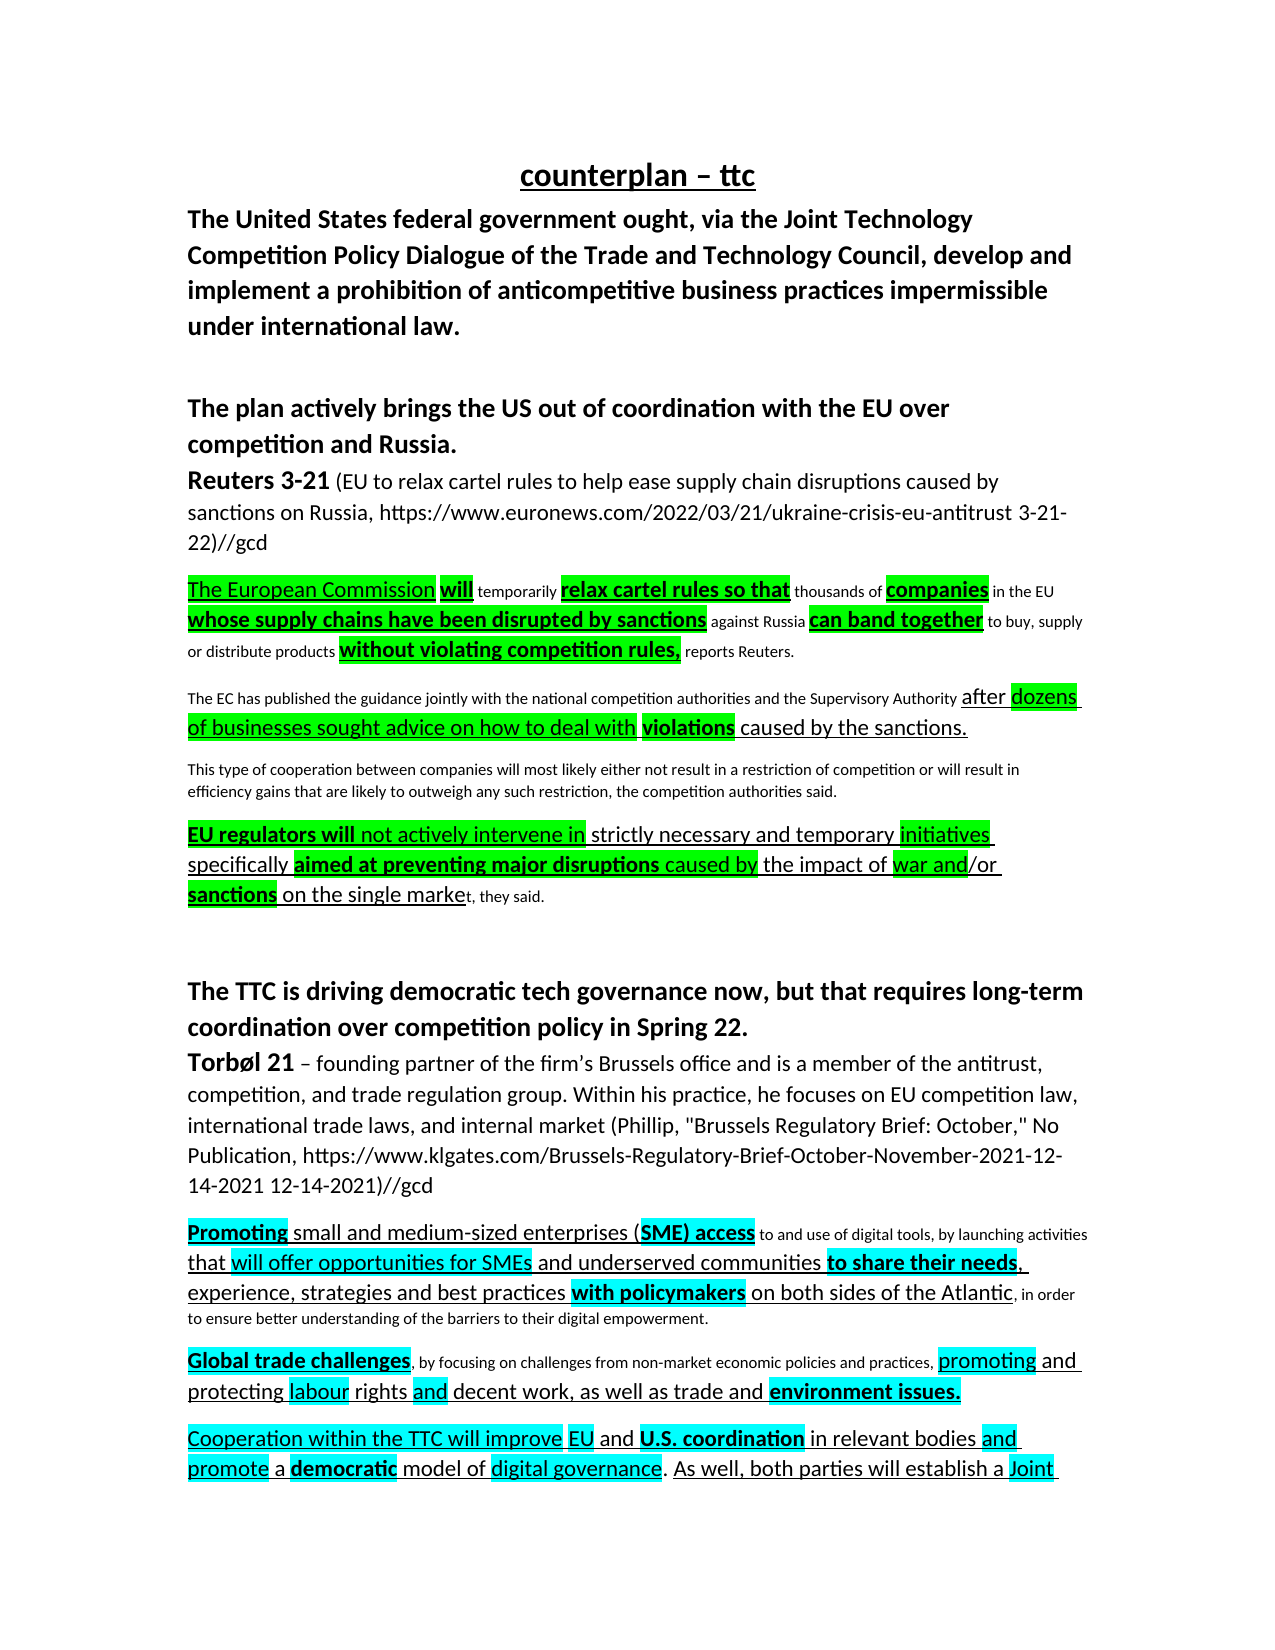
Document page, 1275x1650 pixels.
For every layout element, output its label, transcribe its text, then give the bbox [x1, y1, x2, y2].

subtitle The United States federal government ought, via the Joint Technology Competition Policy Dialogue of the Trade and Technology Council, develop and implement a prohibition of anticompetitive business practices impermissible under international law. [187, 202, 1087, 342]
subtitle counterplan – ttc [187, 154, 1087, 195]
text This type of cooperation between companies will most likely either not result in a restriction of competition or will result in efficiency gains that are likely to outweigh any such restriction, the competition authorities said. [187, 759, 1087, 802]
text EU regulators will not actively intervene in strictly necessary and temporary initiatives specifically aimed at preventing major disruptions caused by the impact of war and/or sanctions on the single market, they said. [187, 820, 1087, 908]
text Global trade challenges, by focusing on challenges from non-market economic policies and practices, promoting and protecting labour rights and decent work, as well as trade and environment issues. [187, 1347, 1087, 1405]
text The European Commission will temporarily relax cartel rules so that thousands of companies in the EU whose supply chains have been disrupted by sanctions against Russia can band together to buy, supply or distribute products without violating competition rules, reports Reuters. [187, 575, 1087, 664]
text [187, 1424, 1087, 1482]
text Promoting small and medium-sized enterprises (SME) access to and use of digital tools, by launching activities that will offer opportunities for SMEs and underserved communities to share their needs, experience, strategies and best practices with policymakers on both sides of the Atlantic, in order to ensure better understanding of the barriers to their digital empowerment. [187, 1218, 1087, 1328]
text The EC has published the guidance jointly with the national competition authorities and the Supervisory Authority after dozens of businesses sought advice on how to deal with violations caused by the sanctions. [187, 682, 1087, 741]
text Reuters 3-21 (EU to relax cartel rules to help ease supply chain disruptions caused by sanctions on Russia, https://www.euronews.com/2022/03/21/ukraine-crisis-eu-antitrust 3-21-22)//gcd [187, 463, 1087, 556]
subtitle The TTC is driving democratic tech governance now, but that requires long-term coordination over competition policy in Spring 22. [187, 974, 1087, 1043]
subtitle The plan actively brings the US out of coordination with the EU over competition and Russia. [187, 392, 1087, 460]
text Torbøl 21 – founding partner of the firm’s Brussels office and is a member of the antitrust, competition, and trade regulation group. Within his practice, he focuses on EU competition law, international trade laws, and internal market (Phillip, "Brussels Regulatory Brief: October," No Publication, https://www.klgates.com/Brussels-Regulatory-Brief-October-November-2021-12-14-2021 12-14-2021)//gcd [187, 1045, 1087, 1199]
